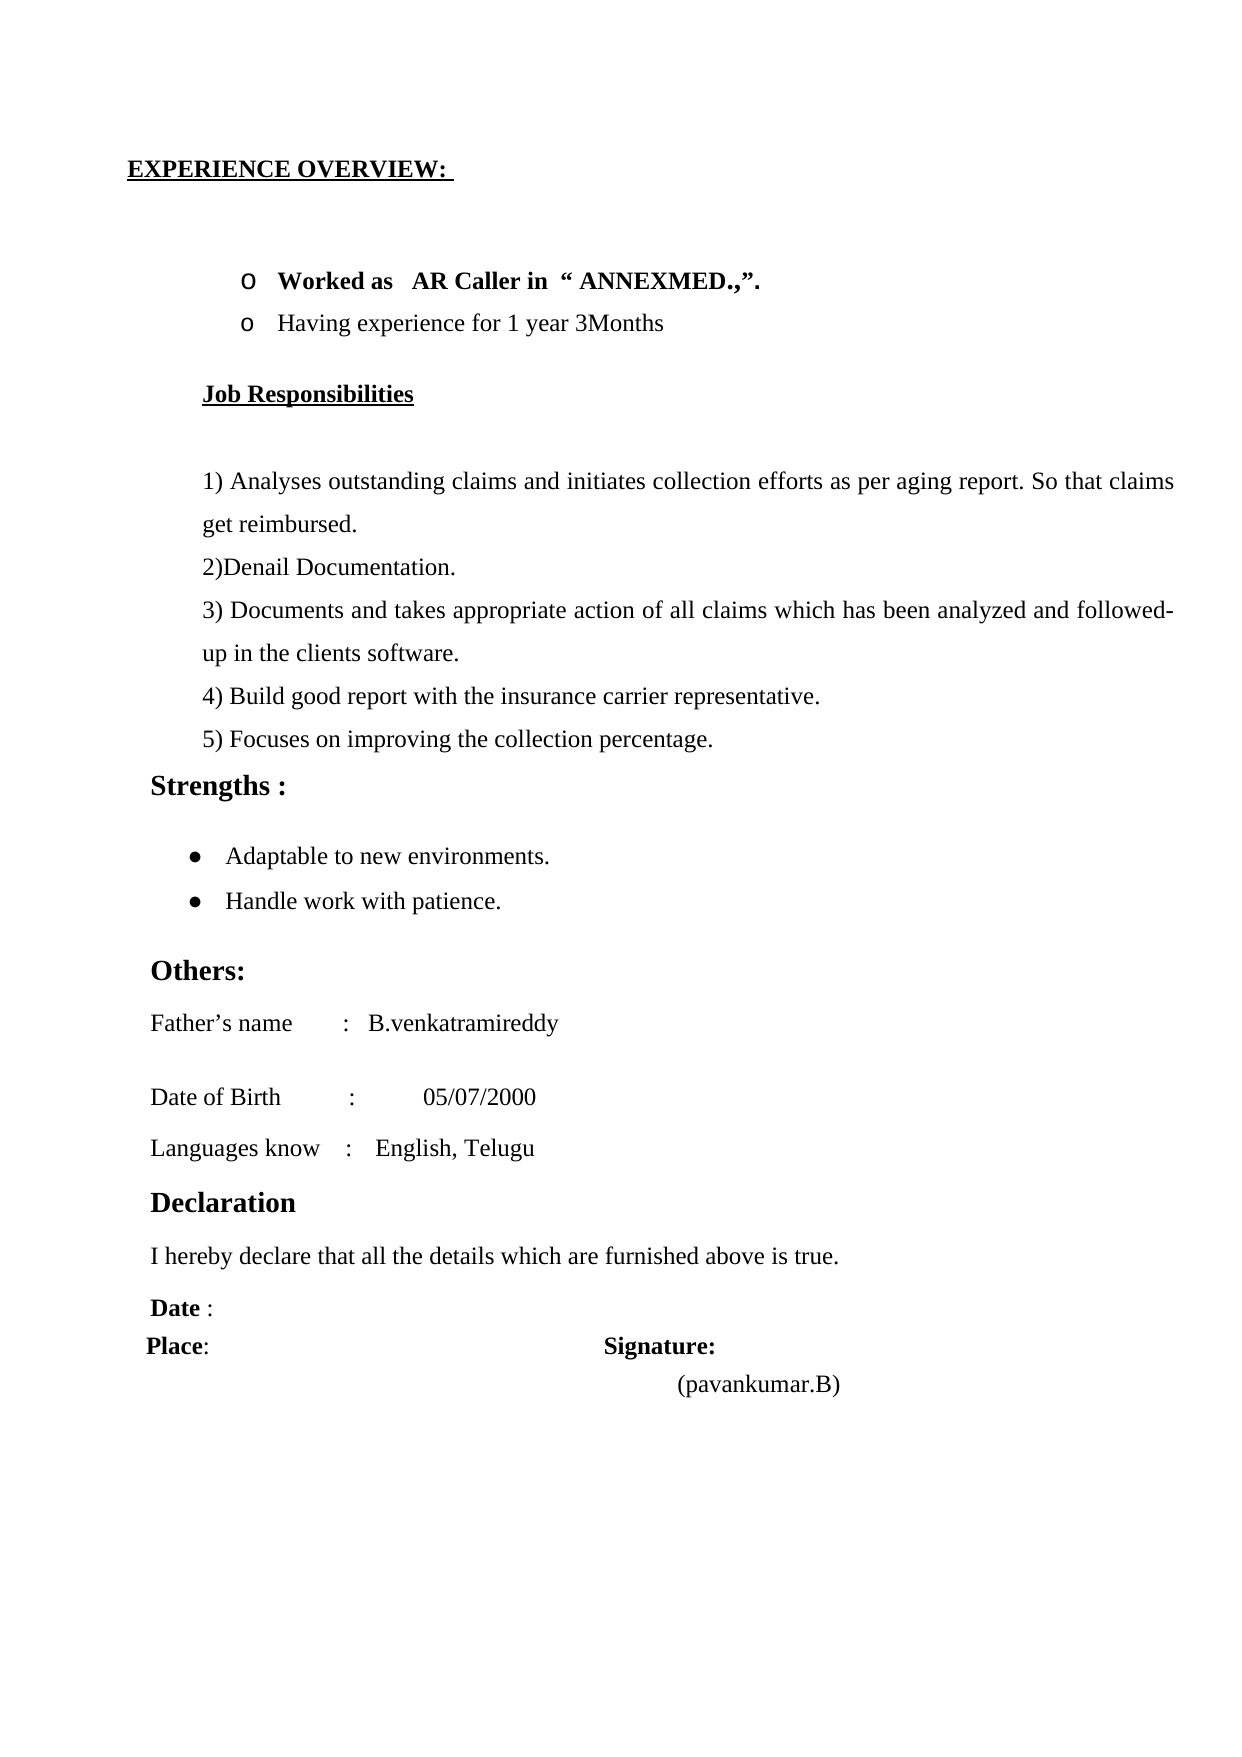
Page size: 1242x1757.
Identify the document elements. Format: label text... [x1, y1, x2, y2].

text Place: Signature: [127, 1331, 1175, 1359]
subtitle Declaration [150, 1186, 1175, 1219]
text Job Responsibilities [202, 379, 1175, 408]
list Having experience for 1 year 3Months [239, 298, 1170, 339]
text Father’s name : B.venkatramireddy [150, 1008, 673, 1037]
text (pavankumar.B) [127, 1369, 1175, 1398]
text 3) Documents and takes appropriate action of all claims which has been analyzed and followed-up in the clients software. [202, 595, 1175, 667]
list Handle work with patience. [187, 886, 1175, 915]
subtitle Strengths : [150, 768, 1175, 802]
text 1) Analyses outstanding claims and initiates collection efforts as per aging report. So that claims get reimbursed. [202, 466, 1175, 538]
list Adaptable to new environments. [187, 841, 1175, 870]
text 5) Focuses on improving the collection percentage. [202, 724, 1175, 753]
text Date of Birth : 05/07/2000 [150, 1082, 673, 1111]
text 4) Build good report with the insurance carrier representative. [202, 681, 1175, 710]
subtitle Date : [150, 1293, 1175, 1321]
text 2)Denail Documentation. [202, 552, 1175, 581]
subtitle Others: [150, 953, 1175, 986]
text I hereby declare that all the details which are furnished above is true. [150, 1241, 1175, 1270]
text Languages know : English, Telugu [150, 1133, 691, 1162]
text EXPERIENCE OVERVIEW: [127, 154, 1175, 183]
subtitle Worked as AR Caller in “ ANNEXMED.,”. [239, 262, 1175, 298]
